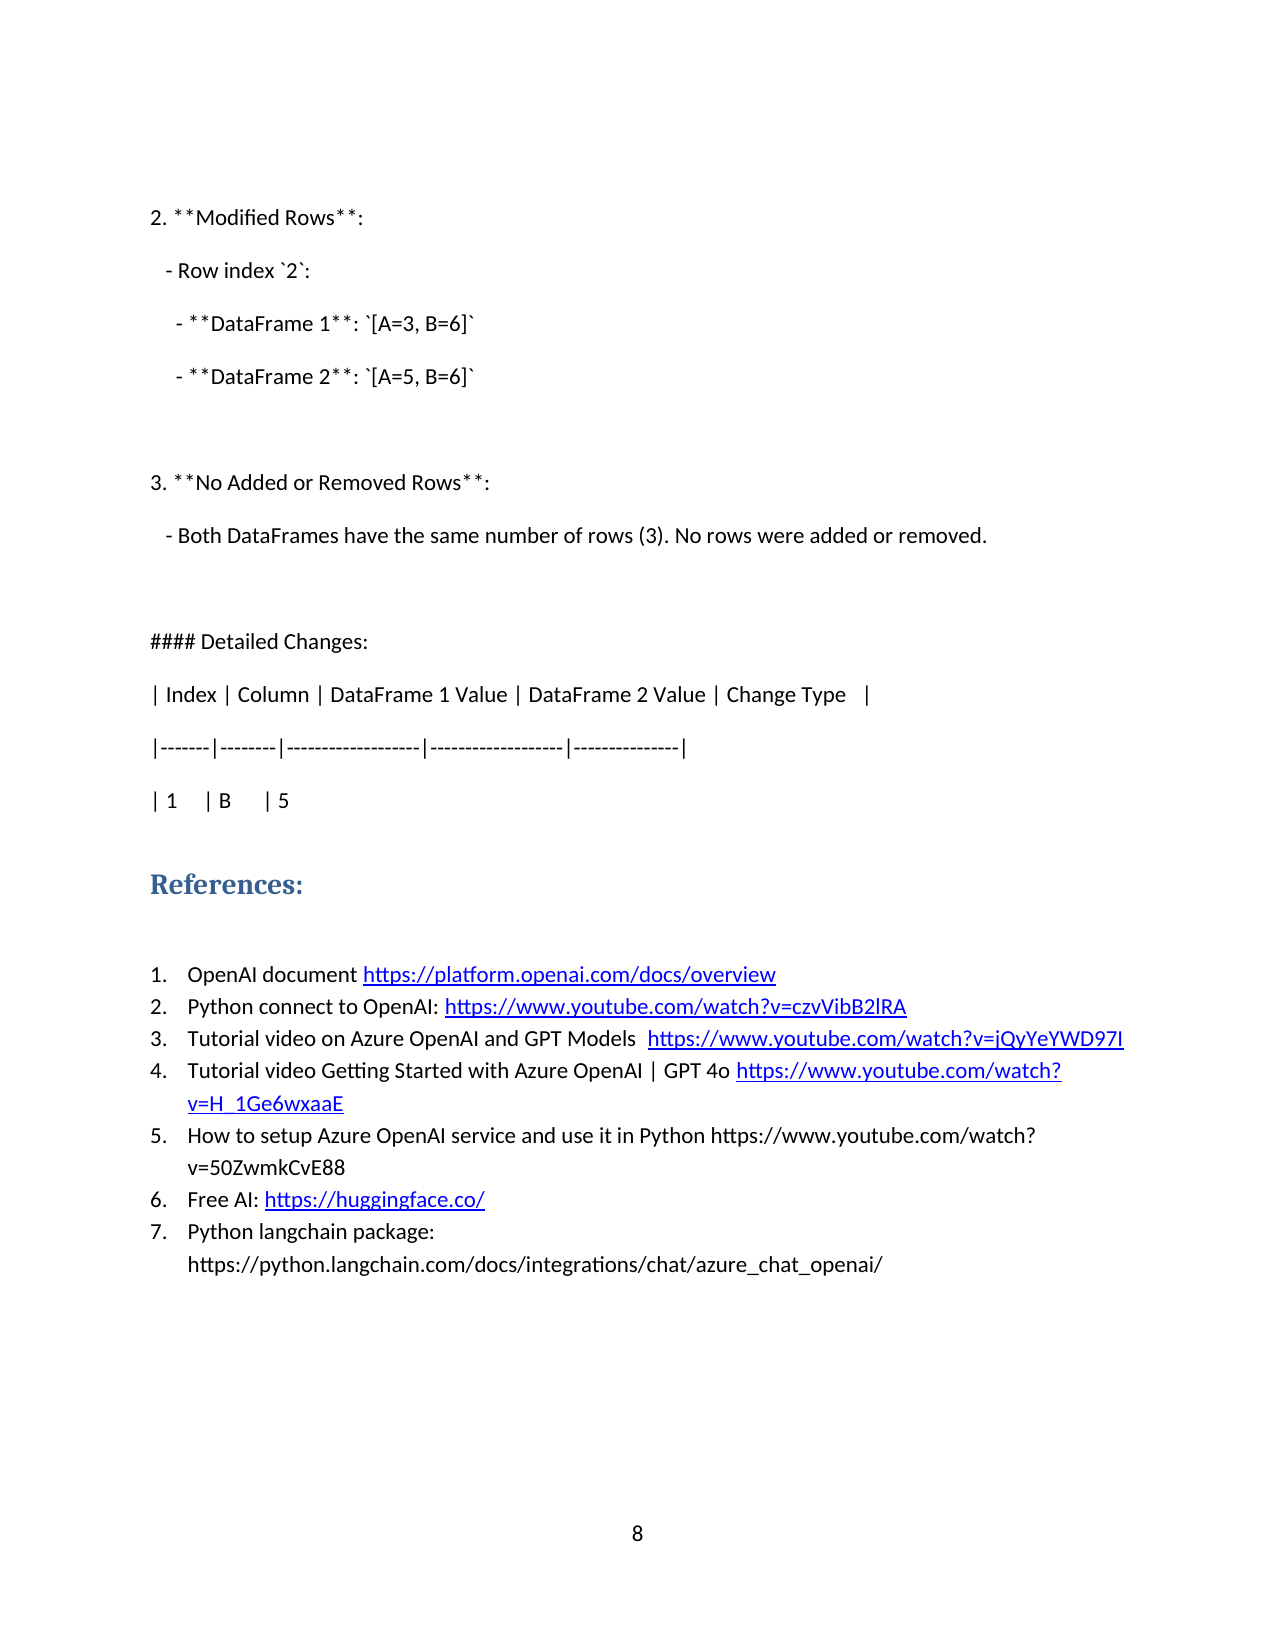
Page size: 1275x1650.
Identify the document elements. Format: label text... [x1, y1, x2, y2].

list Tutorial video on Azure OpenAI and GPT Models https://www.youtube.com/watch?v=jQyYeYWD97I [150, 1024, 1125, 1052]
text | Index | Column | DataFrame 1 Value | DataFrame 2 Value | Change Type | [150, 680, 1125, 708]
list Python langchain package: https://python.langchain.com/docs/integrations/chat/azure_chat_openai/ [150, 1217, 1125, 1278]
text - Both DataFrames have the same number of rows (3). No rows were added or removed. [150, 521, 1125, 549]
text - **DataFrame 2**: `[A=5, B=6]` [150, 362, 1125, 390]
list Tutorial video Getting Started with Azure OpenAI | GPT 4o https://www.youtube.com/watch?v=H_1Ge6wxaaE [150, 1057, 1125, 1117]
text 3. **No Added or Removed Rows**: [150, 468, 1125, 496]
list OpenAI document https://platform.openai.com/docs/overview [150, 960, 1125, 988]
text | 1 | B | 5 [150, 786, 1125, 814]
text |-------|--------|-------------------|-------------------|---------------| [150, 733, 1125, 761]
text - Row index `2`: [150, 256, 1125, 284]
list How to setup Azure OpenAI service and use it in Python https://www.youtube.com/watch?v=50ZwmkCvE88 [150, 1121, 1125, 1181]
subtitle References: [150, 868, 1125, 902]
text #### Detailed Changes: [150, 627, 1125, 655]
list Free AI: https://huggingface.co/ [150, 1185, 1125, 1213]
text - **DataFrame 1**: `[A=3, B=6]` [150, 309, 1125, 337]
list Python connect to OpenAI: https://www.youtube.com/watch?v=czvVibB2lRA [150, 992, 1125, 1020]
text 2. **Modified Rows**: [150, 203, 1125, 231]
